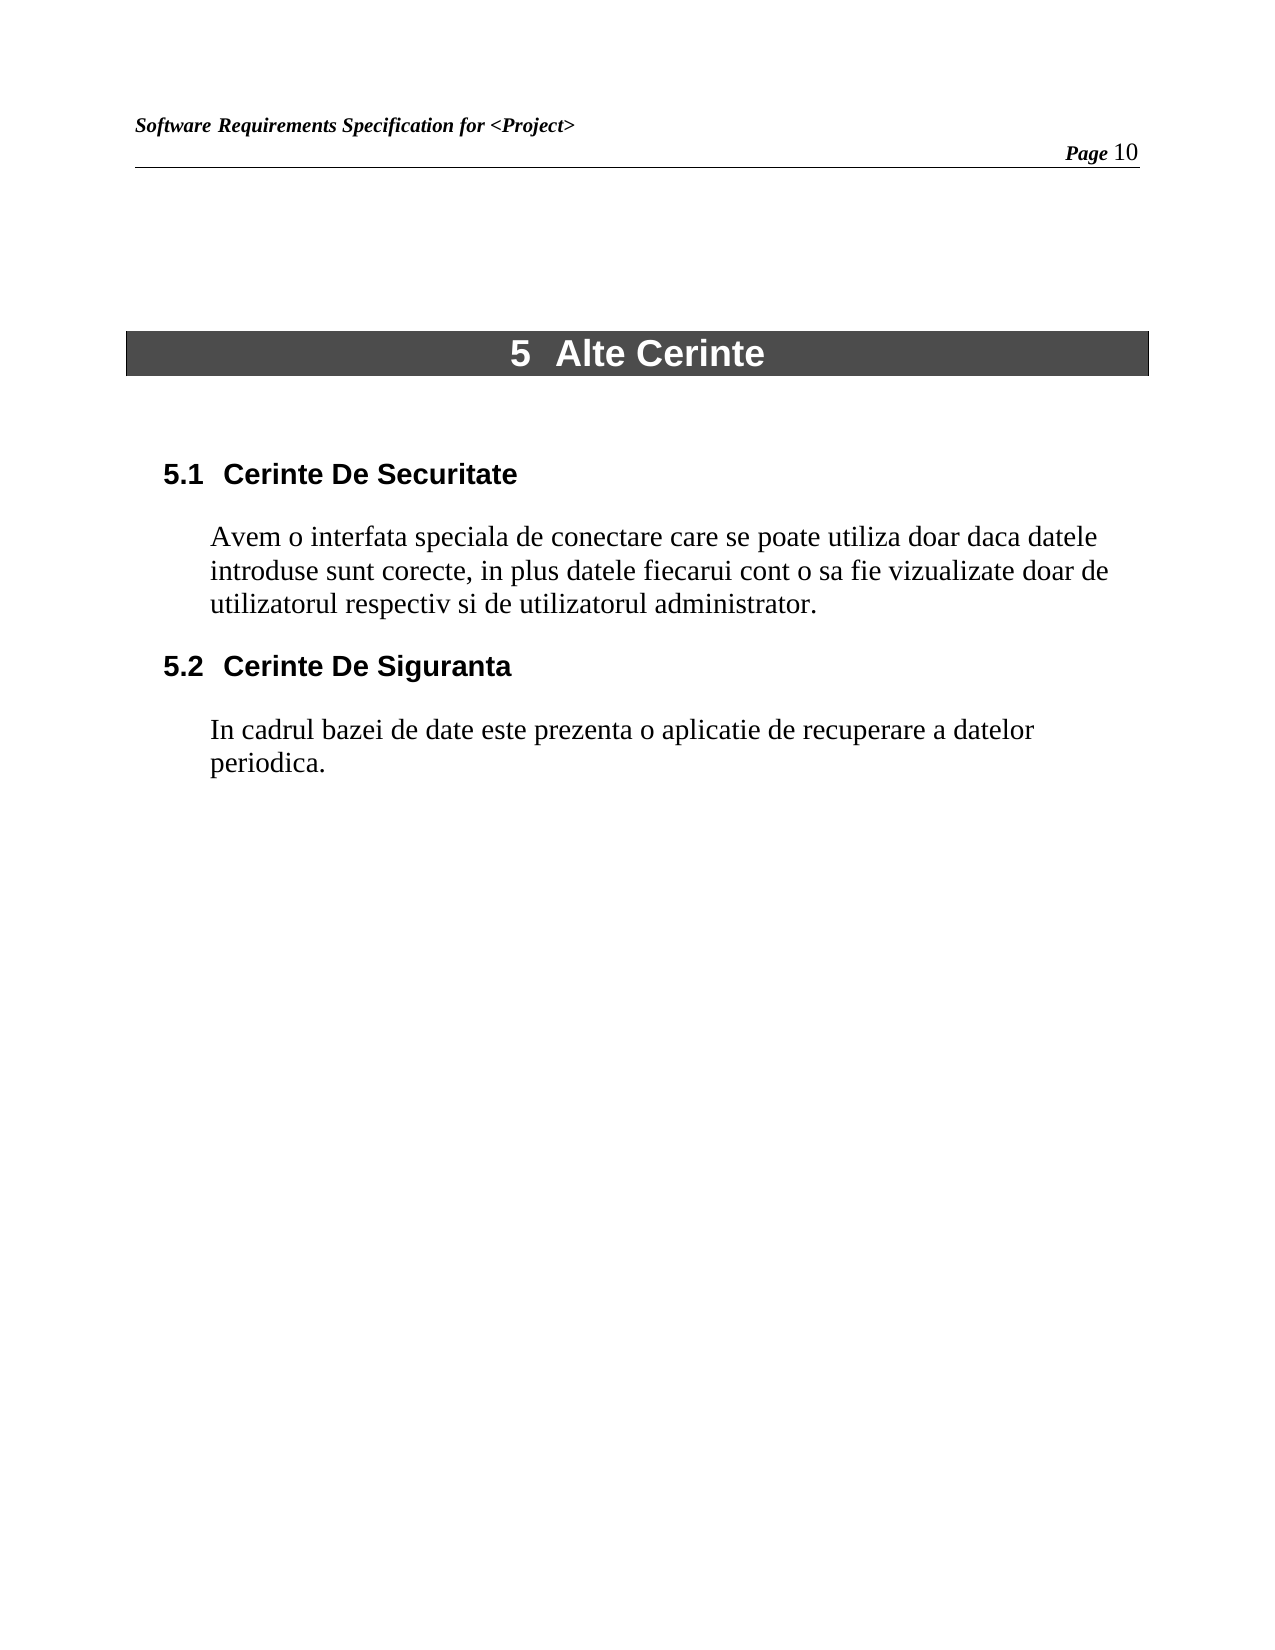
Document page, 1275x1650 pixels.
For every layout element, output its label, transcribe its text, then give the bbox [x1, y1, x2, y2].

list Cerinte De Securitate [163, 457, 1140, 490]
text In cadrul bazei de date este prezenta o aplicatie de recuperare a datelor periodica. [210, 712, 1140, 779]
text Avem o interfata speciala de conectare care se poate utiliza doar daca datele introduse sunt corecte, in plus datele fiecarui cont o sa fie vizualizate doar de utilizatorul respectiv si de utilizatorul administrator. [210, 519, 1140, 620]
list Alte Cerinte [127, 331, 1148, 376]
list Cerinte De Siguranta [163, 649, 1140, 683]
